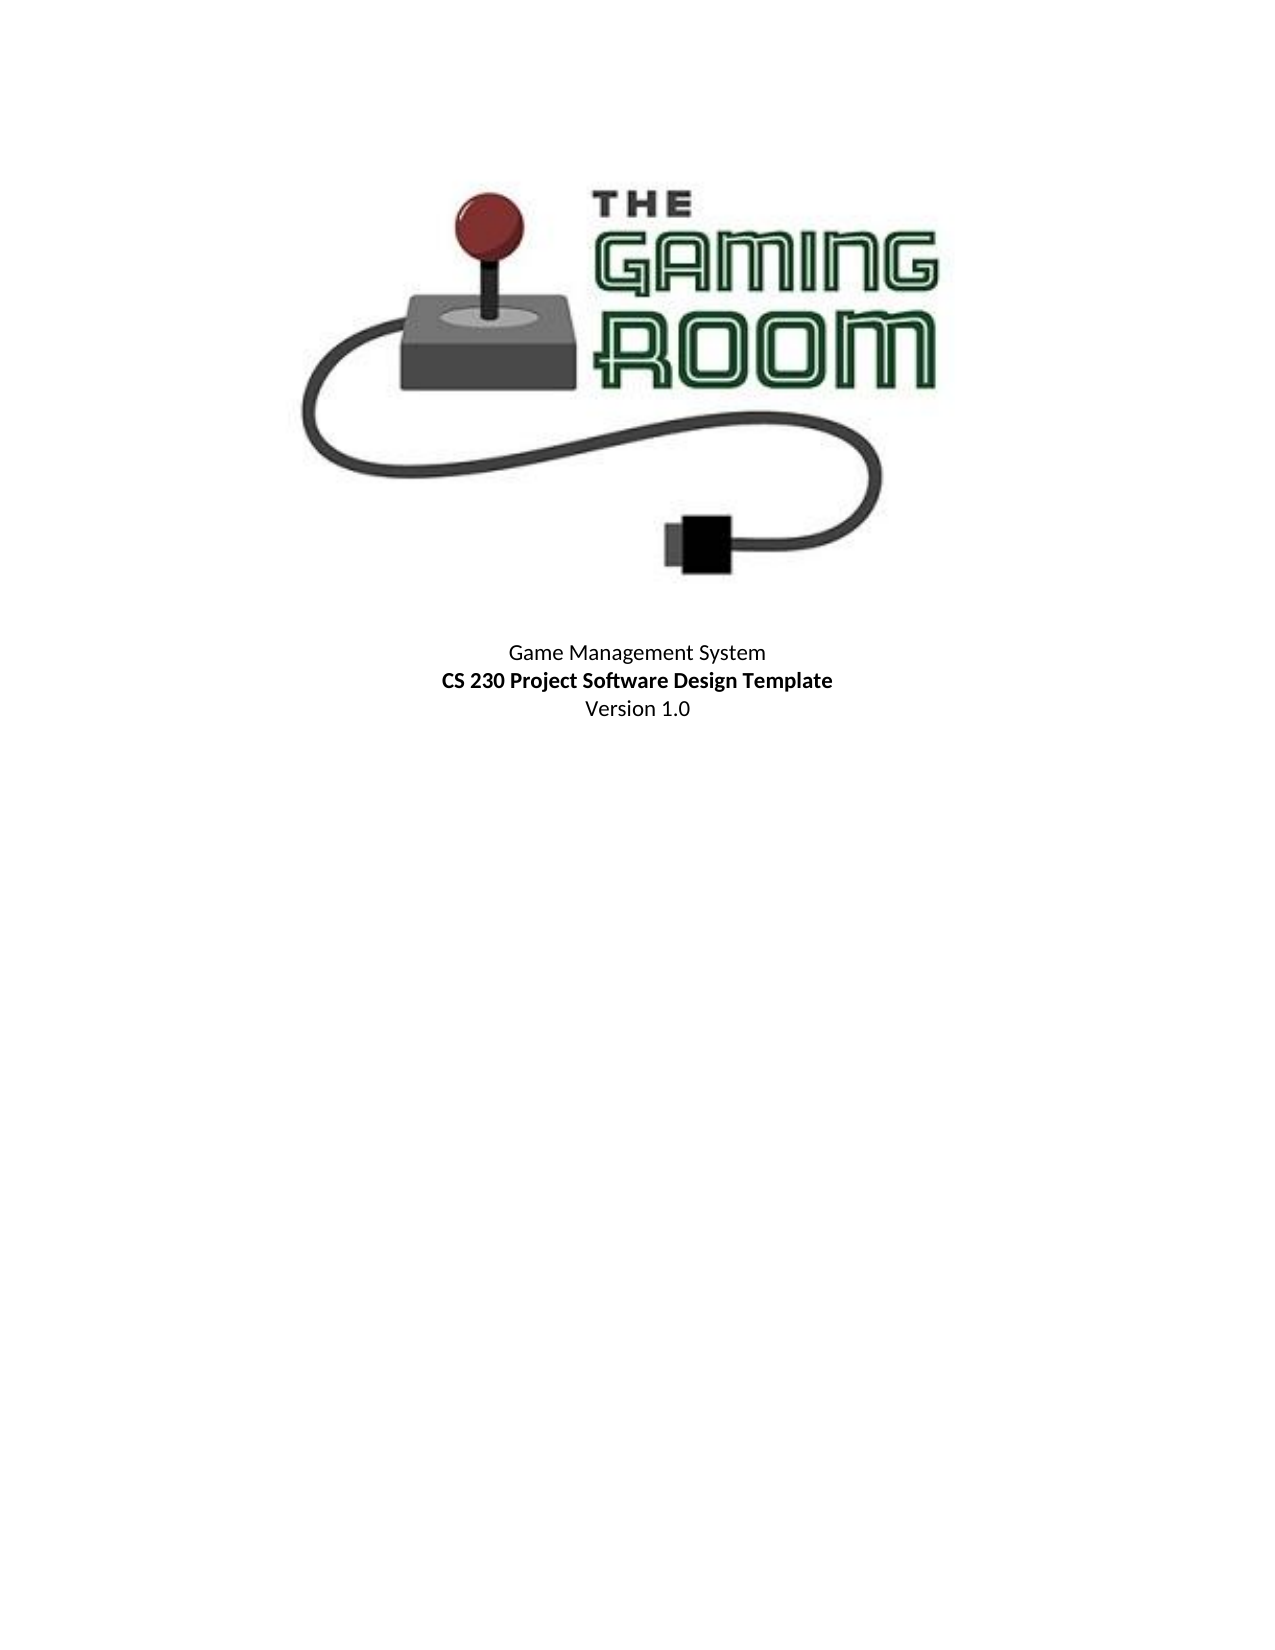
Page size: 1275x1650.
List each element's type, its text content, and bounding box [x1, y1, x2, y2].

text Version 1.0 [150, 694, 1125, 722]
text Game Management System [150, 638, 1125, 666]
picture [220, 150, 1055, 611]
text CS 230 Project Software Design Template [150, 666, 1125, 694]
